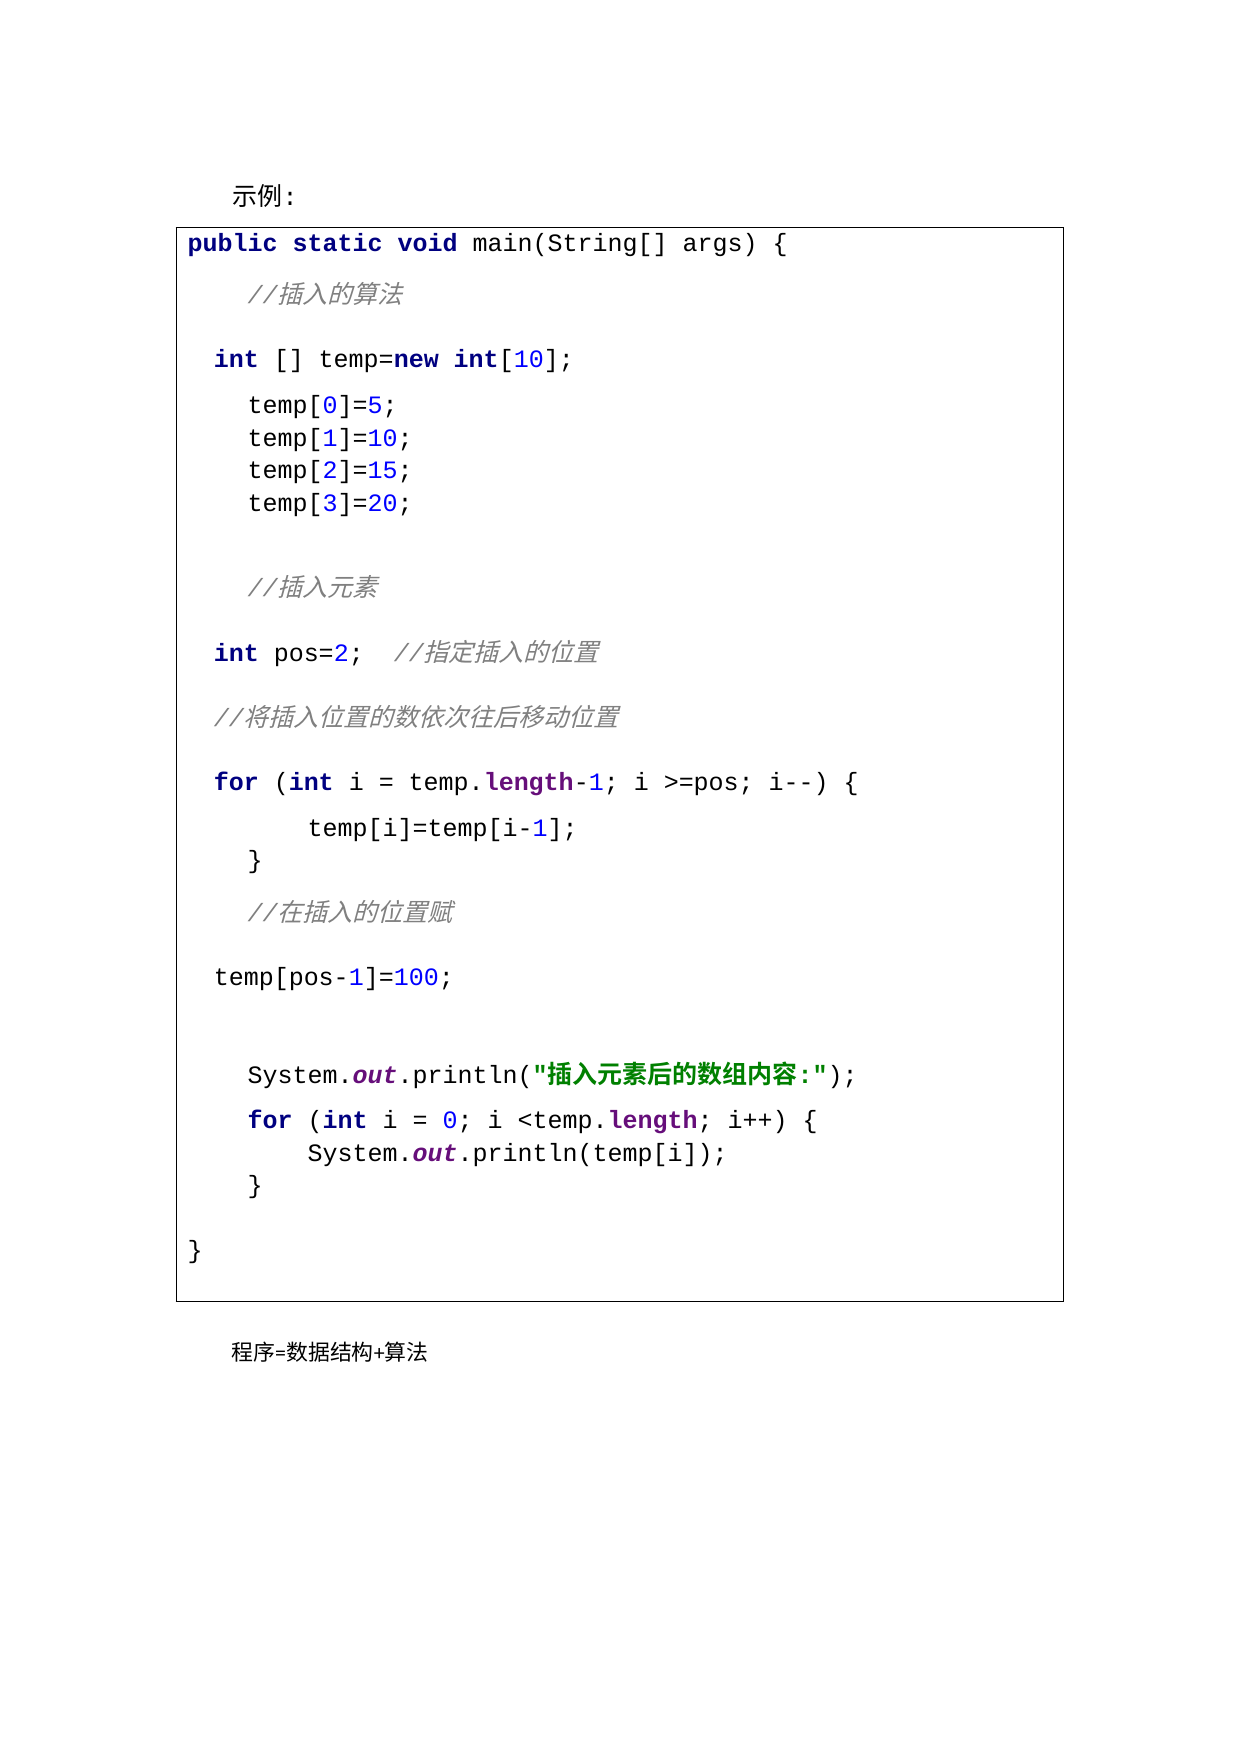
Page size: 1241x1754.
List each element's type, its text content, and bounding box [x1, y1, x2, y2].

text 示例: [187, 162, 1053, 227]
table_header public static void main(String[] args) { //插入的算法 int [] temp=new int[10]; temp[0]=5; temp[1]=10; temp[2]=15; temp[3]=20; //插入元素 int pos=2; //指定插入的位置 //将插入位置的数依次往后移动位置 for (int i = temp.length-1; i >=pos; i--) { temp[i]=temp[i-1]; } //在插入的位置赋 temp[pos-1]=100; System.out.println("插入元素后的数组内容:"); for (int i = 0; i <temp.length; i++) { System.out.println(temp[i]); } } [177, 228, 1063, 1301]
list 程序=数据结构+算法 [231, 1334, 1053, 1367]
